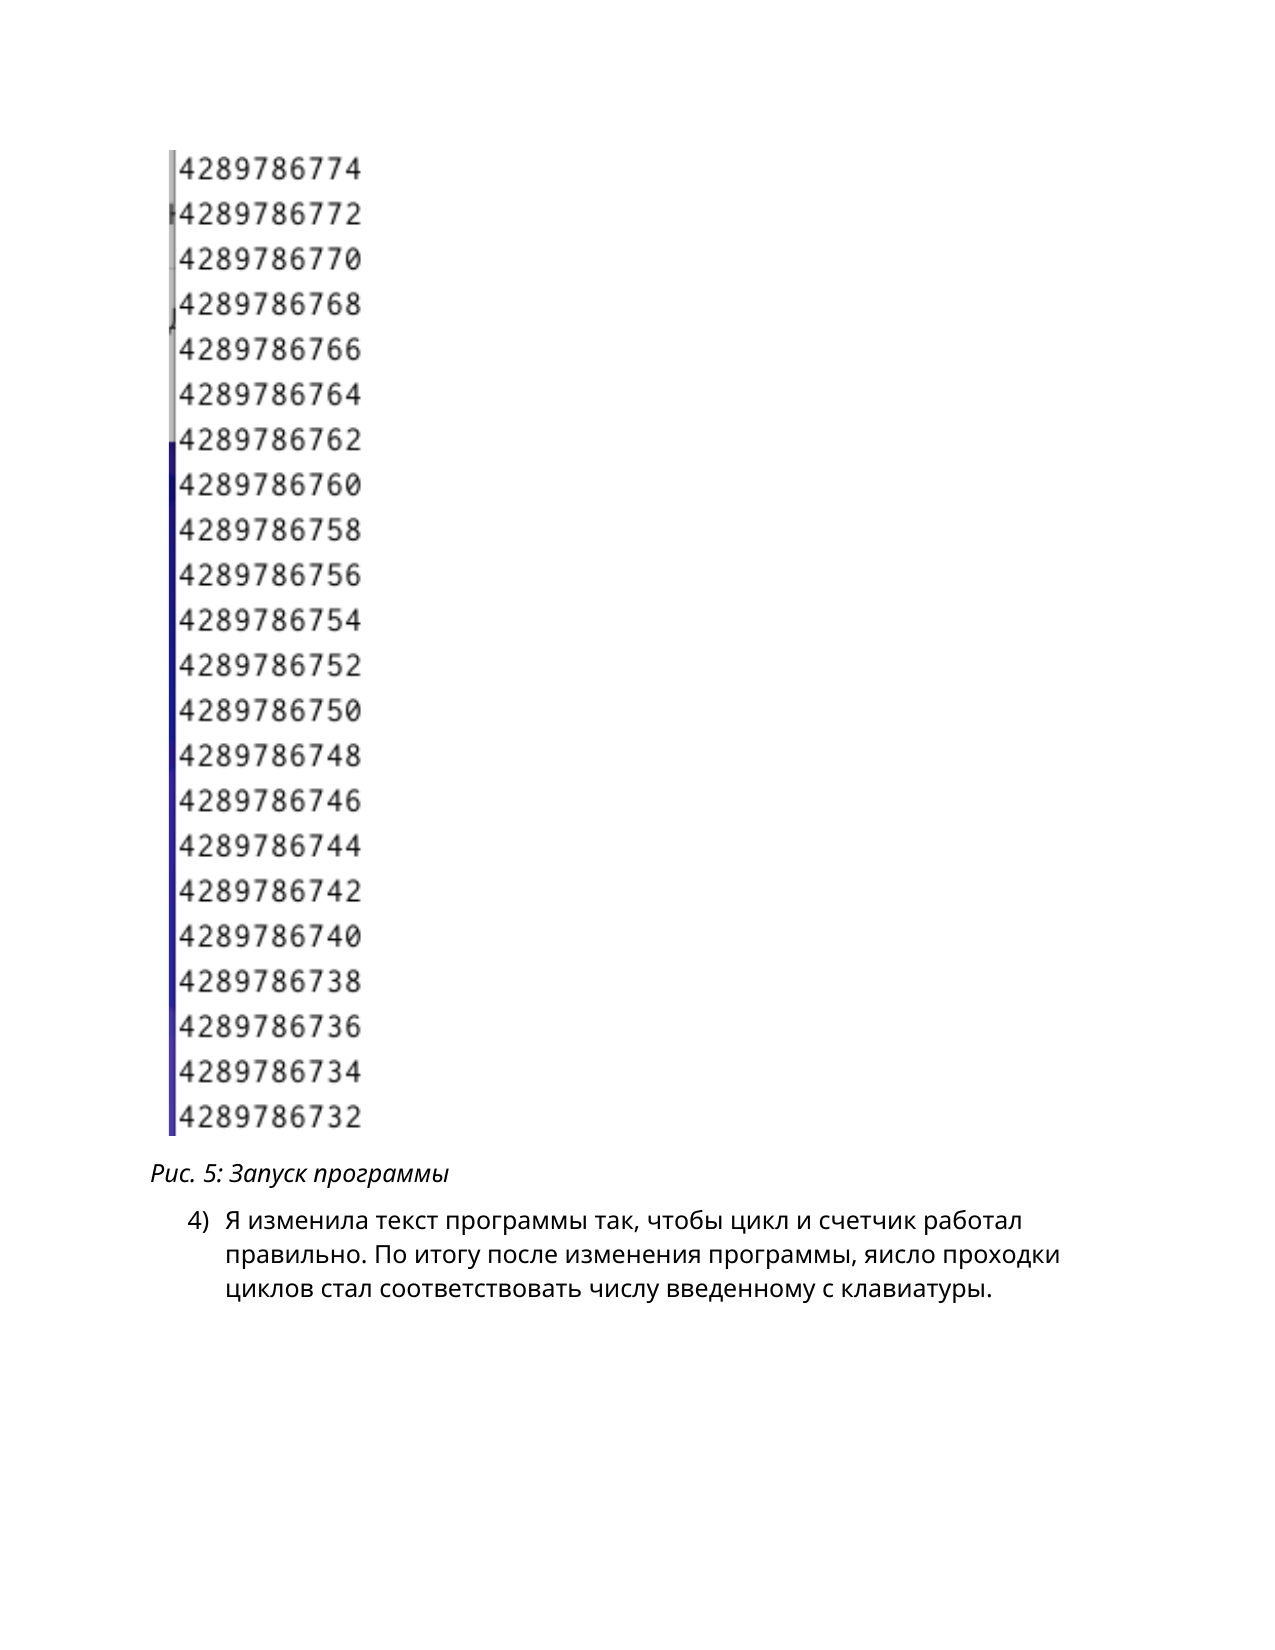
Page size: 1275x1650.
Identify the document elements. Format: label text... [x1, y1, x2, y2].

picture [168, 150, 782, 1136]
list Я изменила текст программы так, чтобы цикл и счетчик работал правильно. По итогу после изменения программы, яисло проходки циклов стал соответствовать числу введенному с клавиатуры. [187, 1203, 1125, 1305]
text Рис. 5: Запуск программы [150, 1156, 1125, 1190]
